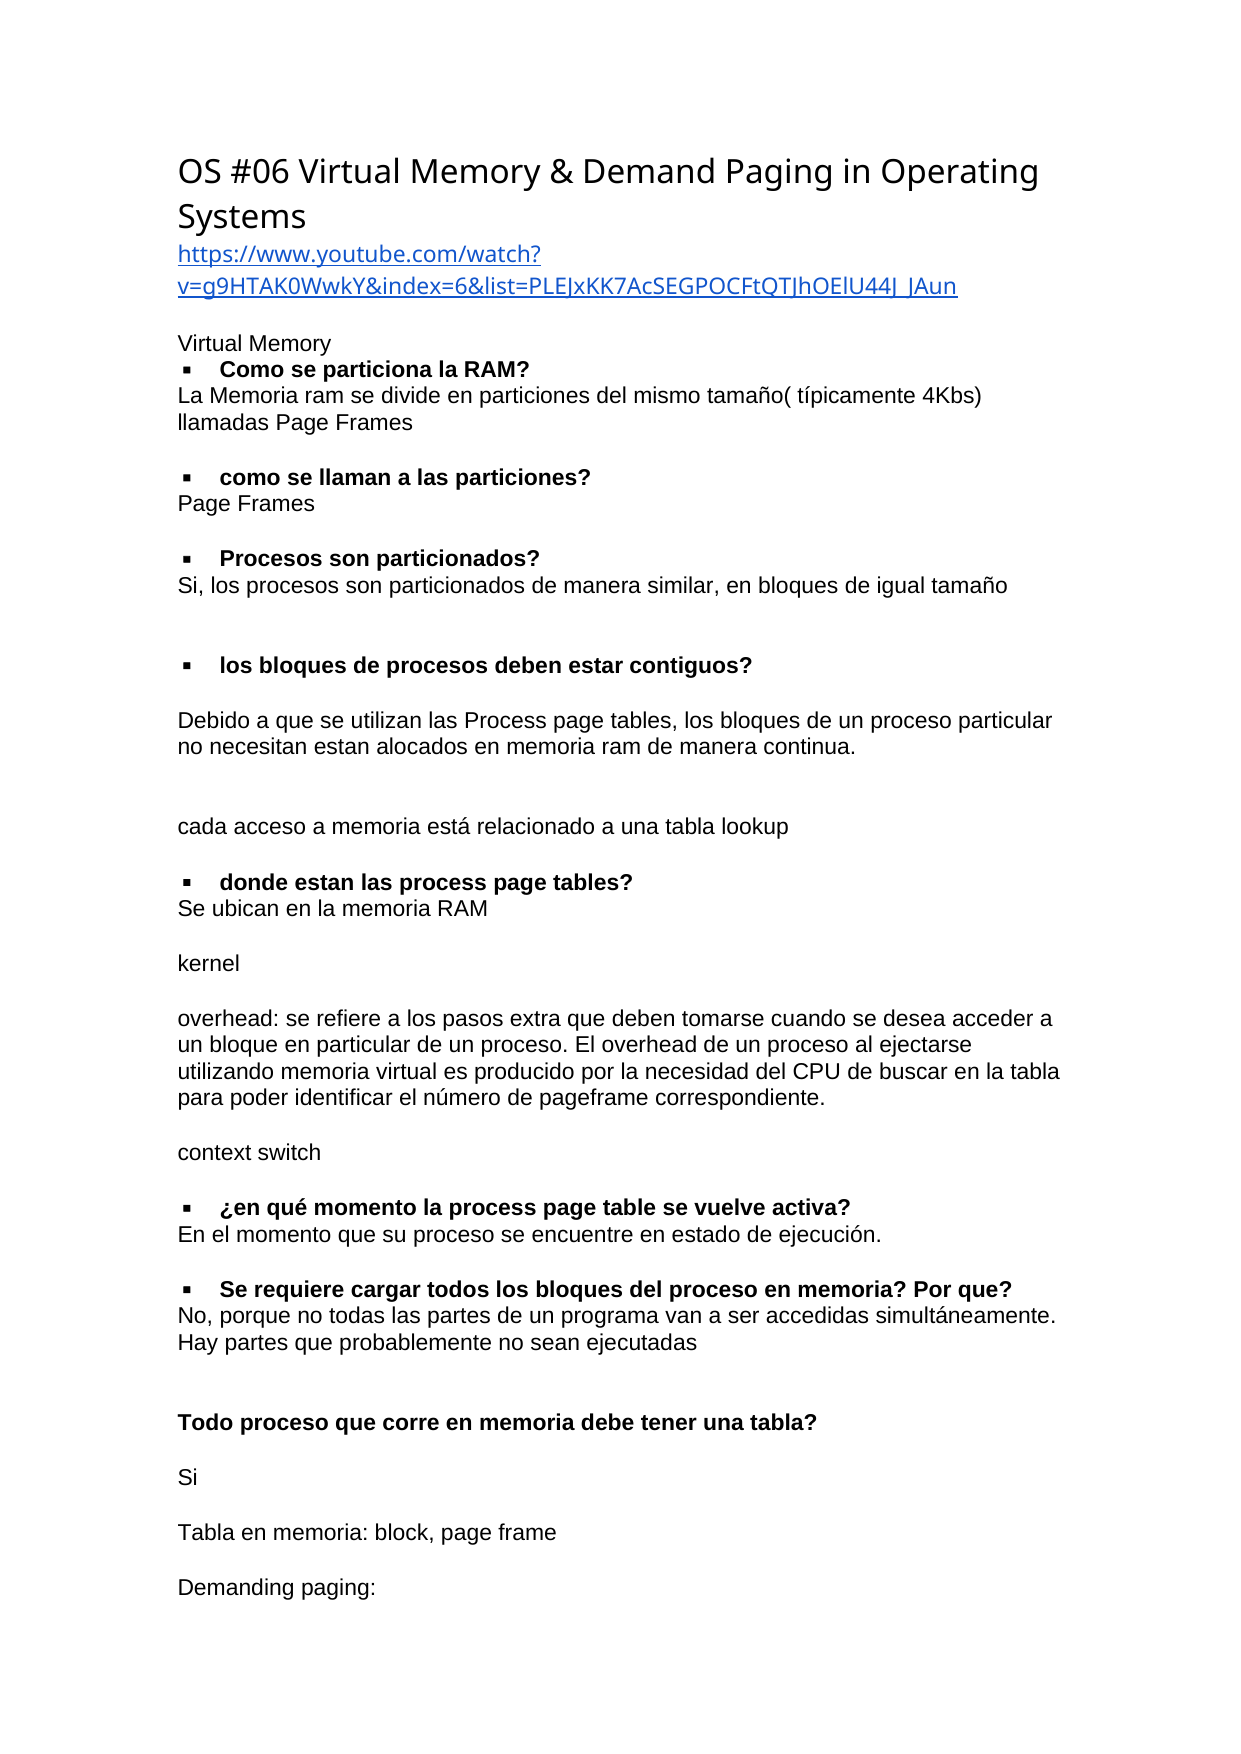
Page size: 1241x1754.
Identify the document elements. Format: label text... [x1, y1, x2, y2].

list Se requiere cargar todos los bloques del proceso en memoria? Por que? [182, 1276, 1063, 1302]
list ¿en qué momento la process page table se vuelve activa? [182, 1194, 1063, 1221]
text La Memoria ram se divide en particiones del mismo tamaño( típicamente 4Kbs) llamadas Page Frames [177, 382, 1063, 435]
text overhead: se refiere a los pasos extra que deben tomarse cuando se desea acceder a un bloque en particular de un proceso. El overhead de un proceso al ejectarse utilizando memoria virtual es producido por la necesidad del CPU de buscar en la tabla para poder identificar el número de pageframe correspondiente. [177, 1005, 1063, 1110]
text Tabla en memoria: block, page frame [177, 1519, 1063, 1545]
list como se llaman a las particiones? [182, 464, 1063, 490]
list donde estan las process page tables? [182, 868, 1063, 895]
list los bloques de procesos deben estar contiguos? [182, 652, 1063, 678]
text Si, los procesos son particionados de manera similar, en bloques de igual tamaño [177, 572, 1063, 598]
text kernel [177, 950, 1063, 976]
list Procesos son particionados? [182, 545, 1063, 572]
text Si [177, 1464, 1063, 1490]
text Todo proceso que corre en memoria debe tener una tabla? [177, 1408, 1063, 1435]
text context switch [177, 1139, 1063, 1166]
text cada acceso a memoria está relacionado a una tabla lookup [177, 813, 1063, 840]
text Se ubican en la memoria RAM [177, 895, 1063, 921]
text En el momento que su proceso se encuentre en estado de ejecución. [177, 1221, 1063, 1247]
text No, porque no todas las partes de un programa van a ser accedidas simultáneamente. Hay partes que probablemente no sean ejecutadas [177, 1302, 1063, 1355]
text OS #06 Virtual Memory & Demand Paging in Operating Systems [177, 148, 1063, 238]
text Debido a que se utilizan las Process page tables, los bloques de un proceso particular no necesitan estan alocados en memoria ram de manera continua. [177, 707, 1063, 759]
list Como se particiona la RAM? [182, 356, 1063, 382]
text https://www.youtube.com/watch?v=g9HTAK0WwkY&index=6&list=PLEJxKK7AcSEGPOCFtQTJhOElU44J_JAun [177, 238, 1063, 301]
text Page Frames [177, 490, 1063, 517]
text Demanding paging: [177, 1574, 1063, 1600]
text Virtual Memory [177, 330, 1063, 356]
